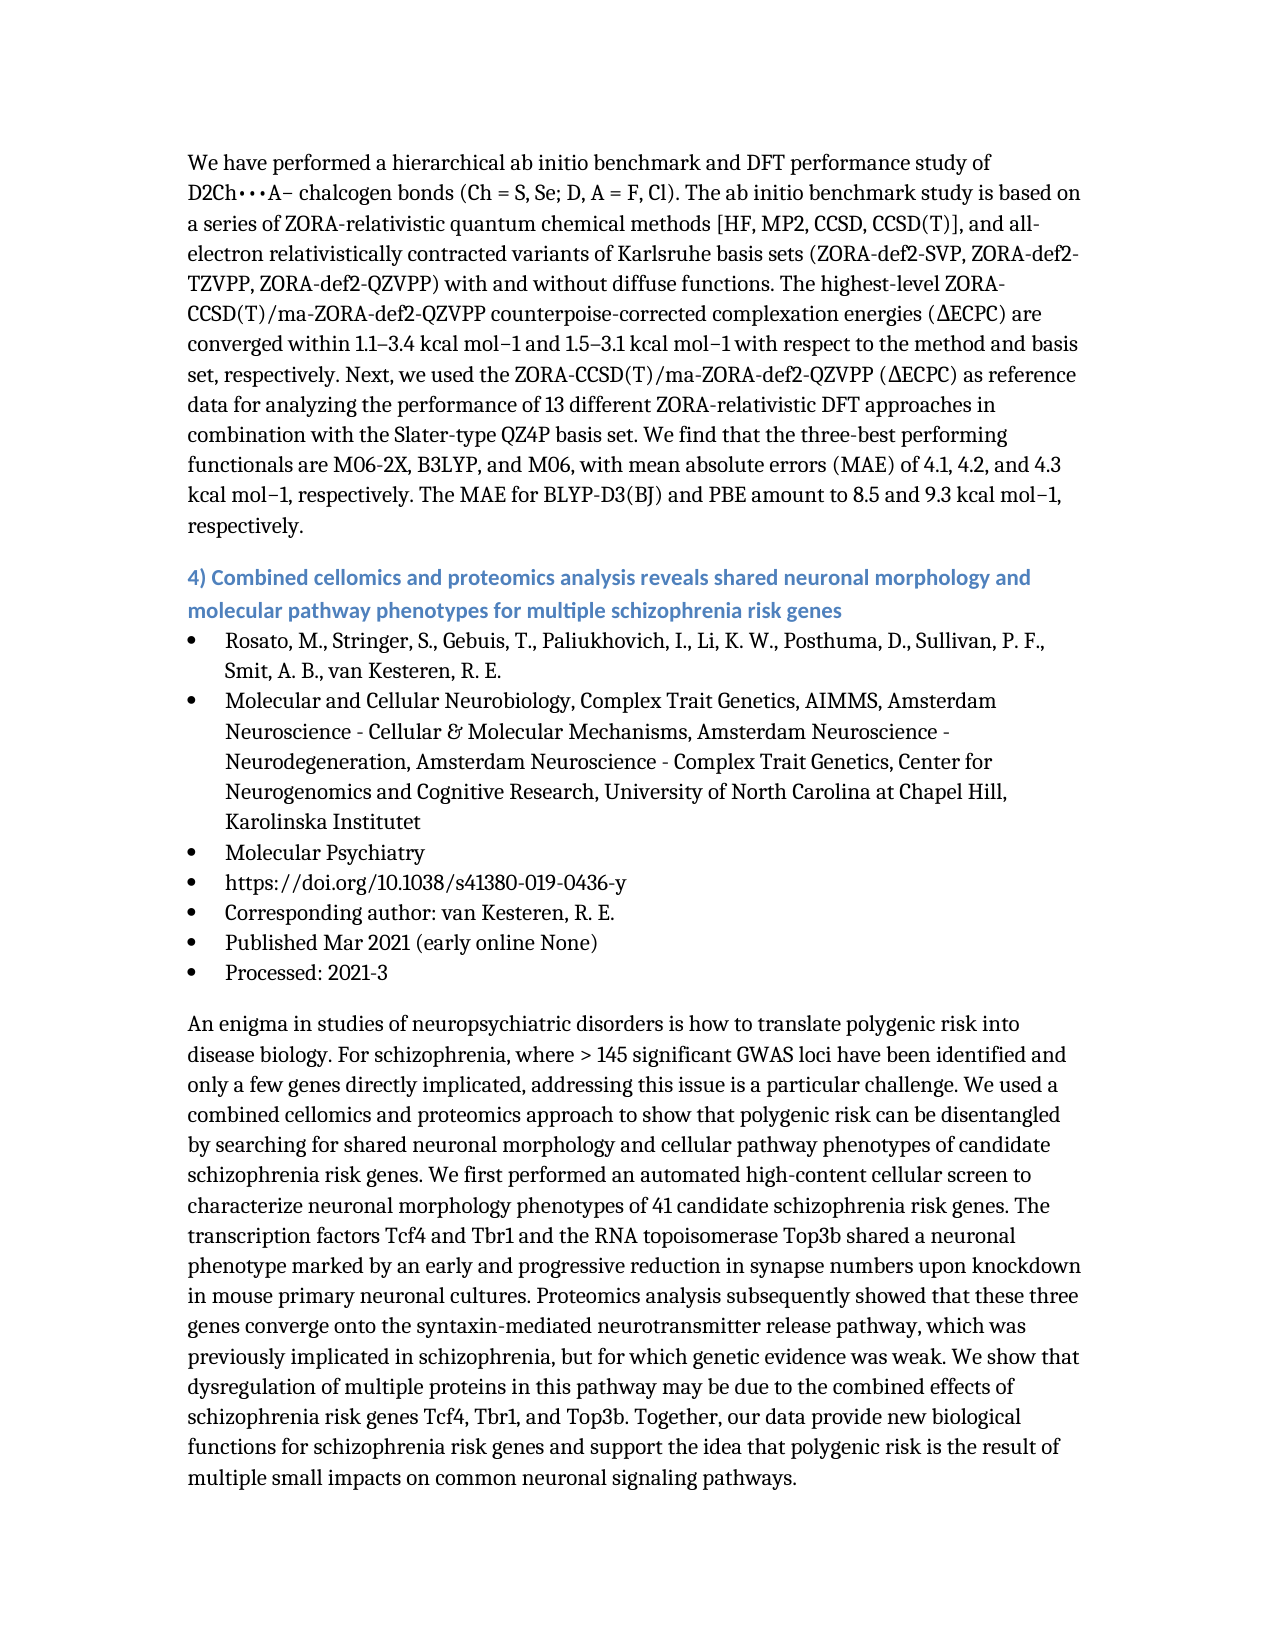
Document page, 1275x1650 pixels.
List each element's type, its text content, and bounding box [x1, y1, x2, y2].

subtitle 4) Combined cellomics and proteomics analysis reveals shared neuronal morphology and molecular pathway phenotypes for multiple schizophrenia risk genes [187, 563, 1087, 624]
list Molecular and Cellular Neurobiology, Complex Trait Genetics, AIMMS, Amsterdam Neuroscience - Cellular & Molecular Mechanisms, Amsterdam Neuroscience - Neurodegeneration, Amsterdam Neuroscience - Complex Trait Genetics, Center for Neurogenomics and Cognitive Research, University of North Carolina at Chapel Hill, Karolinska Institutet [187, 688, 1087, 836]
list Published Mar 2021 (early online None) [187, 930, 1087, 956]
text An enigma in studies of neuropsychiatric disorders is how to translate polygenic risk into disease biology. For schizophrenia, where > 145 significant GWAS loci have been identified and only a few genes directly implicated, addressing this issue is a particular challenge. We used a combined cellomics and proteomics approach to show that polygenic risk can be disentangled by searching for shared neuronal morphology and cellular pathway phenotypes of candidate schizophrenia risk genes. We first performed an automated high-content cellular screen to characterize neuronal morphology phenotypes of 41 candidate schizophrenia risk genes. The transcription factors Tcf4 and Tbr1 and the RNA topoisomerase Top3b shared a neuronal phenotype marked by an early and progressive reduction in synapse numbers upon knockdown in mouse primary neuronal cultures. Proteomics analysis subsequently showed that these three genes converge onto the syntaxin-mediated neurotransmitter release pathway, which was previously implicated in schizophrenia, but for which genetic evidence was weak. We show that dysregulation of multiple proteins in this pathway may be due to the combined effects of schizophrenia risk genes Tcf4, Tbr1, and Top3b. Together, our data provide new biological functions for schizophrenia risk genes and support the idea that polygenic risk is the result of multiple small impacts on common neuronal signaling pathways. [187, 1011, 1087, 1491]
list https://doi.org/10.1038/s41380-019-0436-y [187, 869, 1087, 896]
list Corresponding author: van Kesteren, R. E. [187, 900, 1087, 926]
list Rosato, M., Stringer, S., Gebuis, T., Paliukhovich, I., Li, K. W., Posthuma, D., Sullivan, P. F., Smit, A. B., van Kesteren, R. E. [187, 628, 1087, 684]
list Processed: 2021-3 [187, 960, 1087, 987]
text We have performed a hierarchical ab initio benchmark and DFT performance study of D2Ch•••A− chalcogen bonds (Ch = S, Se; D, A = F, Cl). The ab initio benchmark study is based on a series of ZORA-relativistic quantum chemical methods [HF, MP2, CCSD, CCSD(T)], and all-electron relativistically contracted variants of Karlsruhe basis sets (ZORA-def2-SVP, ZORA-def2-TZVPP, ZORA-def2-QZVPP) with and without diffuse functions. The highest-level ZORA-CCSD(T)/ma-ZORA-def2-QZVPP counterpoise-corrected complexation energies (ΔECPC) are converged within 1.1–3.4 kcal mol−1 and 1.5–3.1 kcal mol−1 with respect to the method and basis set, respectively. Next, we used the ZORA-CCSD(T)/ma-ZORA-def2-QZVPP (ΔECPC) as reference data for analyzing the performance of 13 different ZORA-relativistic DFT approaches in combination with the Slater-type QZ4P basis set. We find that the three-best performing functionals are M06-2X, B3LYP, and M06, with mean absolute errors (MAE) of 4.1, 4.2, and 4.3 kcal mol−1, respectively. The MAE for BLYP-D3(BJ) and PBE amount to 8.5 and 9.3 kcal mol−1, respectively. [187, 150, 1087, 539]
list Molecular Psychiatry [187, 839, 1087, 866]
